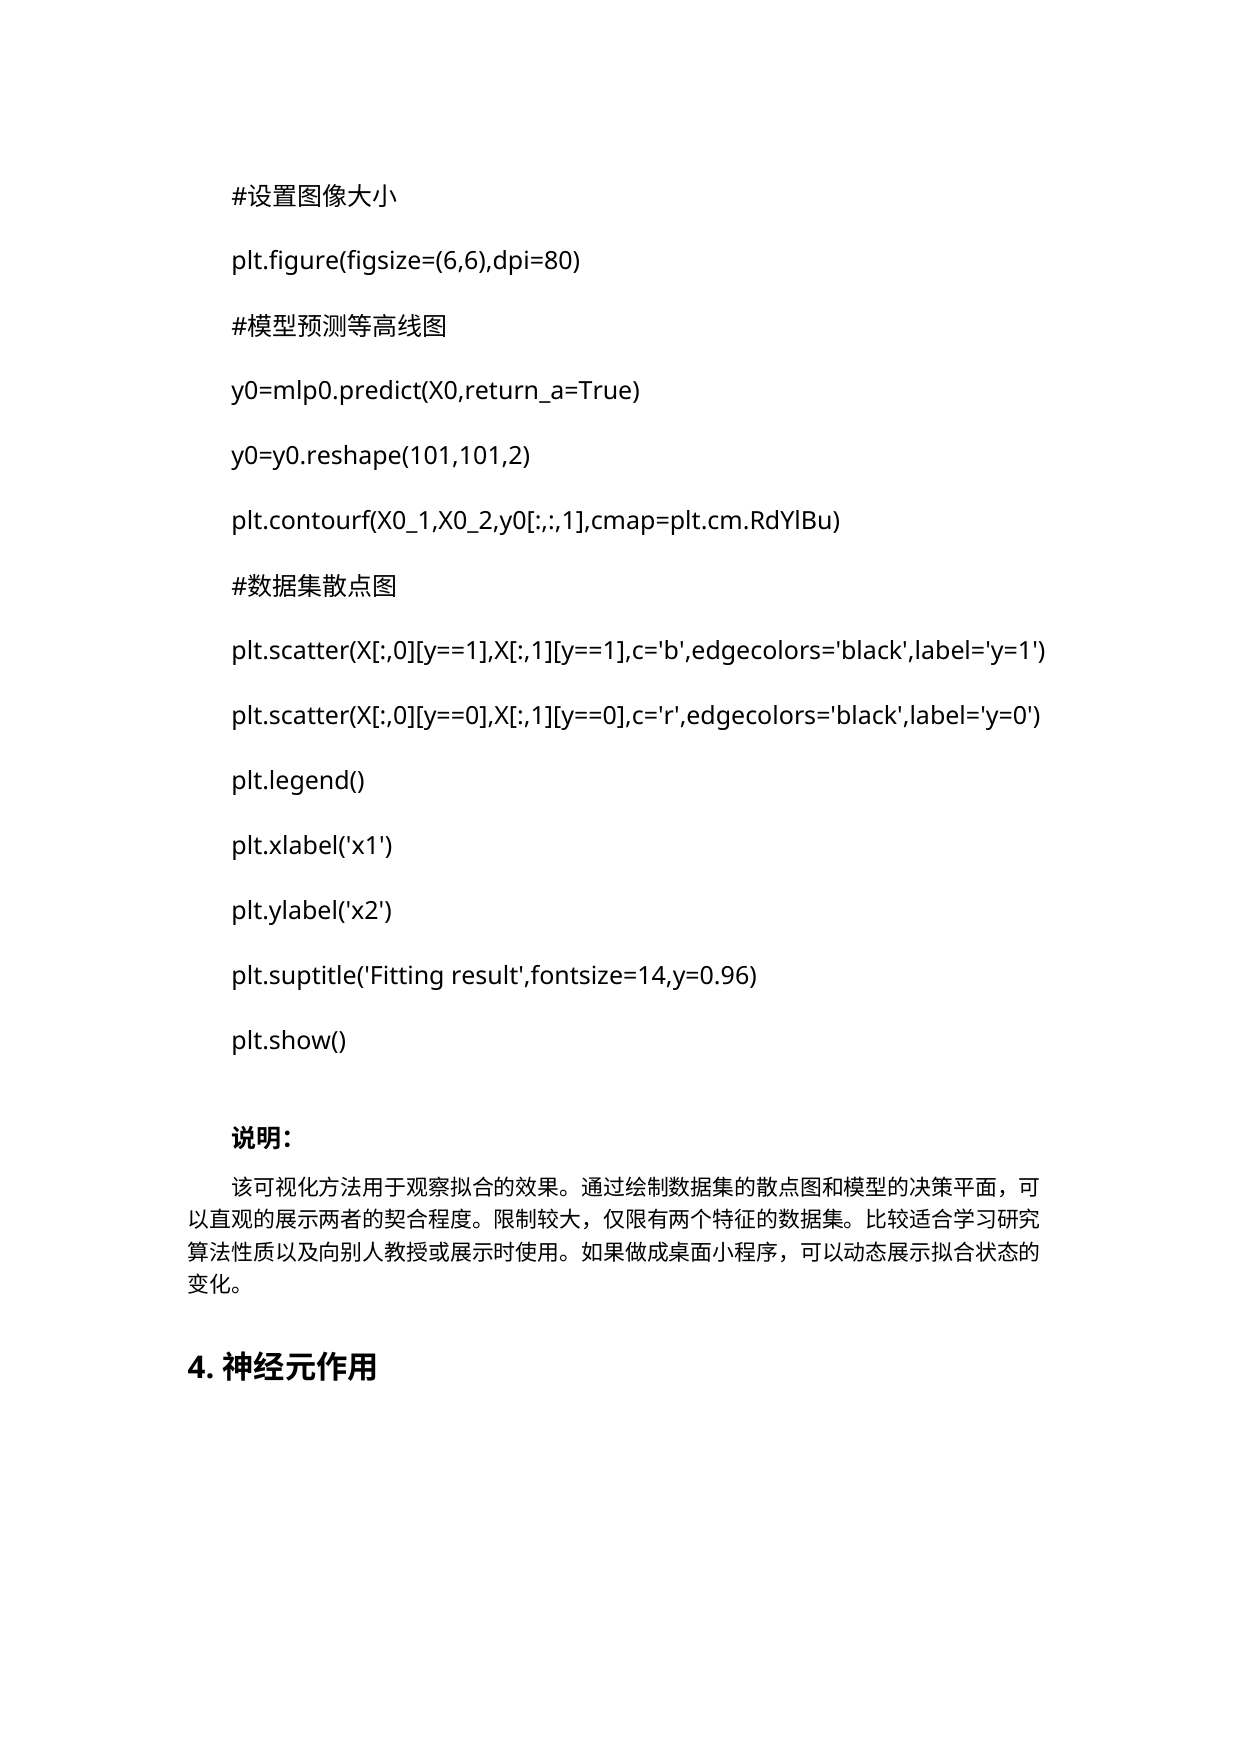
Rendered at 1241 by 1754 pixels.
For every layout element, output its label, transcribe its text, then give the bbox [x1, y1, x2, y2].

text plt.suptitle('Fitting result',fontsize=14,y=0.96) [231, 942, 1053, 1007]
text plt.show() [231, 1007, 1053, 1072]
text #设置图像大小 [231, 162, 1053, 227]
text plt.scatter(X[:,0][y==1],X[:,1][y==1],c='b',edgecolors='black',label='y=1') [231, 617, 1053, 682]
subtitle 4. 神经元作用 [187, 1332, 1053, 1397]
text plt.figure(figsize=(6,6),dpi=80) [231, 227, 1053, 292]
text y0=y0.reshape(101,101,2) [231, 422, 1053, 487]
subtitle 说明： [187, 1104, 1053, 1169]
text plt.ylabel('x2') [231, 877, 1053, 942]
text plt.contourf(X0_1,X0_2,y0[:,:,1],cmap=plt.cm.RdYlBu) [231, 487, 1053, 552]
text 该可视化方法用于观察拟合的效果。通过绘制数据集的散点图和模型的决策平面，可以直观的展示两者的契合程度。限制较大，仅限有两个特征的数据集。比较适合学习研究算法性质以及向别人教授或展示时使用。如果做成桌面小程序，可以动态展示拟合状态的变化。 [187, 1169, 1053, 1299]
text plt.xlabel('x1') [231, 812, 1053, 877]
text plt.scatter(X[:,0][y==0],X[:,1][y==0],c='r',edgecolors='black',label='y=0') [231, 682, 1053, 747]
text y0=mlp0.predict(X0,return_a=True) [231, 357, 1053, 422]
text #模型预测等高线图 [231, 292, 1053, 357]
text #数据集散点图 [231, 552, 1053, 617]
text plt.legend() [231, 747, 1053, 812]
